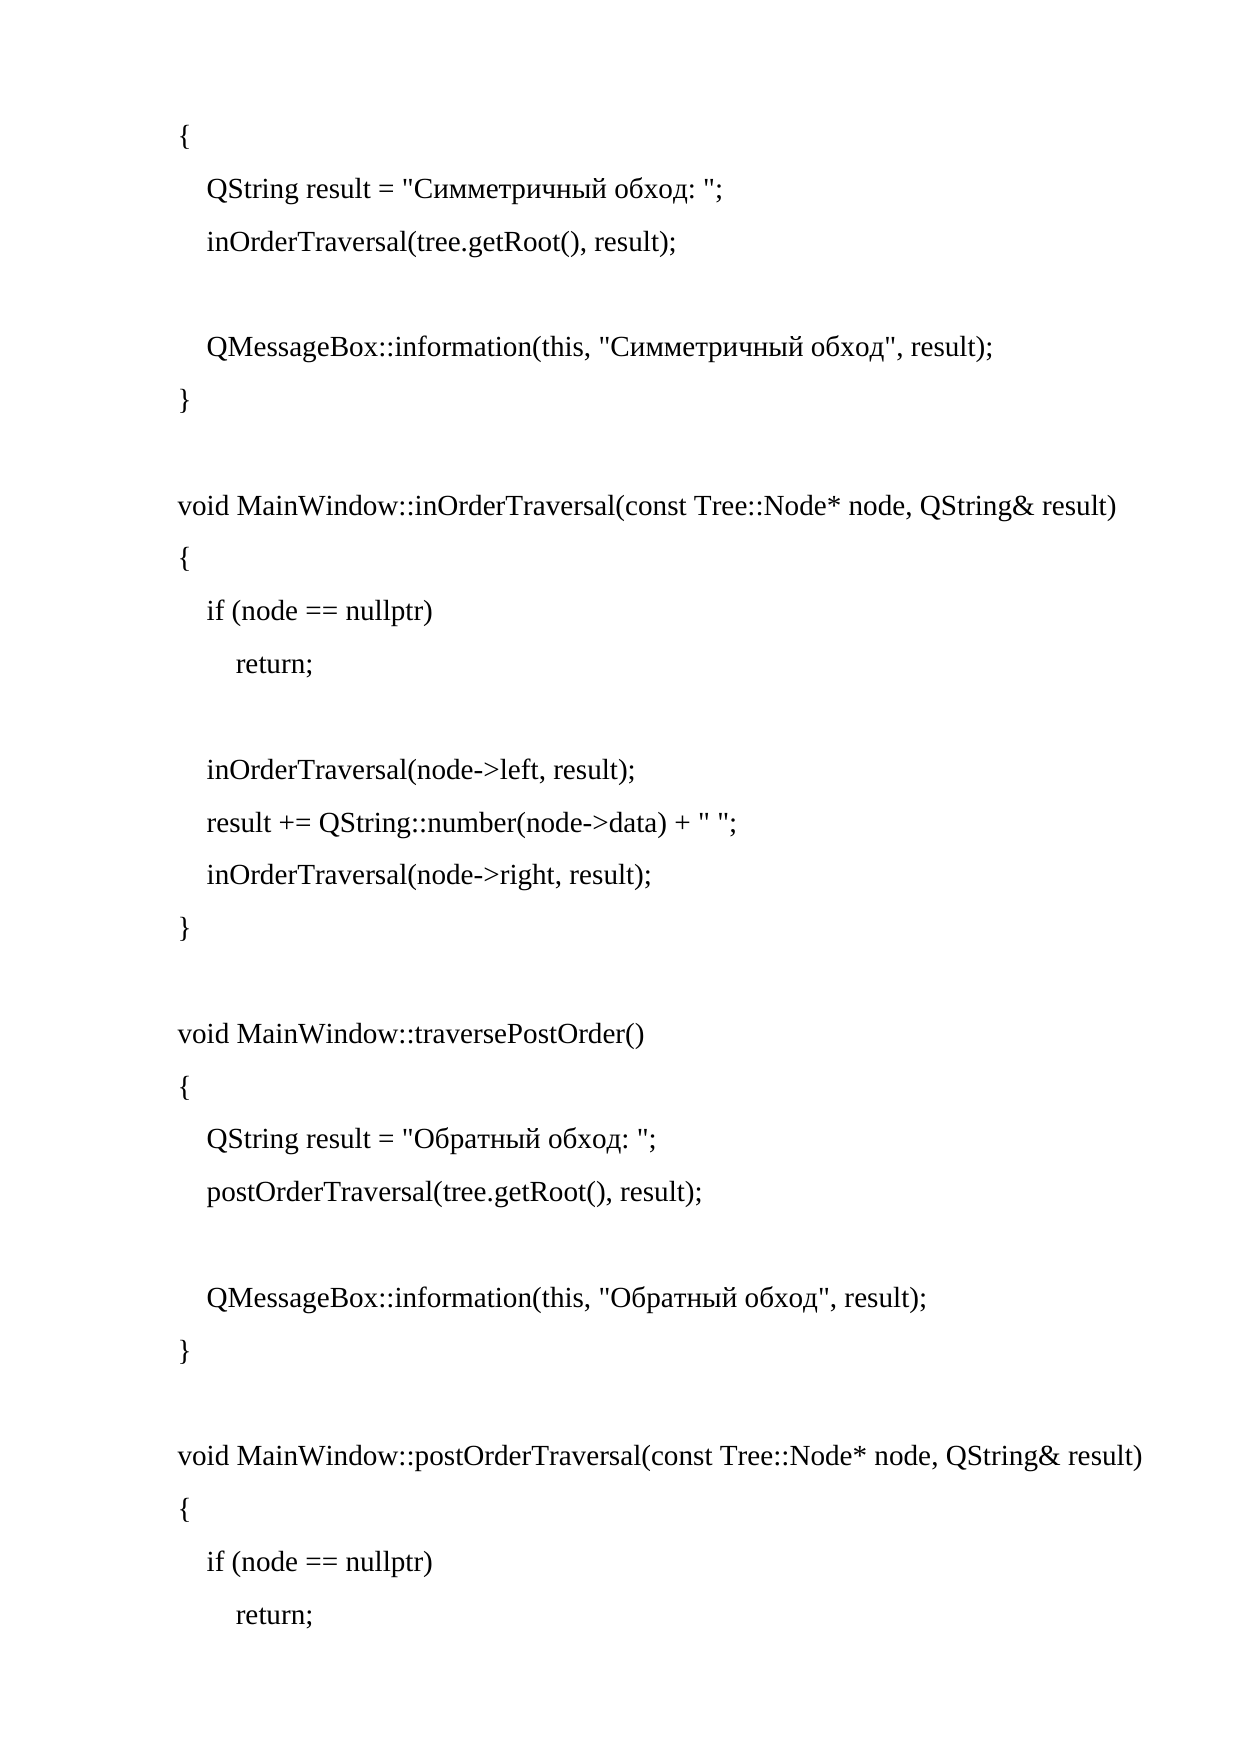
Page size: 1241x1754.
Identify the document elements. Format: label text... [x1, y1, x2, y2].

text inOrderTraversal(node->left, result); [177, 752, 1152, 785]
text QString result = "Обратный обход: "; [177, 1122, 1152, 1155]
text void MainWindow::postOrderTraversal(const Tree::Node* node, QString& result) [177, 1438, 1152, 1472]
text inOrderTraversal(tree.getRoot(), result); [177, 224, 1152, 257]
text result += QString::number(node->data) + " "; [177, 805, 1152, 838]
text QMessageBox::information(this, "Симметричный обход", result); [177, 329, 1152, 363]
text void MainWindow::traversePostOrder() [177, 1016, 1152, 1049]
text } [177, 382, 1152, 416]
text { [177, 541, 1152, 574]
text QMessageBox::information(this, "Обратный обход", result); [177, 1280, 1152, 1313]
text if (node == nullptr) [177, 593, 1152, 627]
text return; [177, 646, 1152, 680]
text } [177, 910, 1152, 944]
text { [177, 1491, 1152, 1525]
text postOrderTraversal(tree.getRoot(), result); [177, 1174, 1152, 1208]
text } [177, 1333, 1152, 1366]
text QString result = "Симметричный обход: "; [177, 171, 1152, 204]
text void MainWindow::inOrderTraversal(const Tree::Node* node, QString& result) [177, 488, 1152, 521]
text { [177, 118, 1152, 152]
text { [177, 1069, 1152, 1102]
text if (node == nullptr) [177, 1544, 1152, 1578]
text inOrderTraversal(node->right, result); [177, 857, 1152, 891]
text return; [177, 1597, 1152, 1630]
